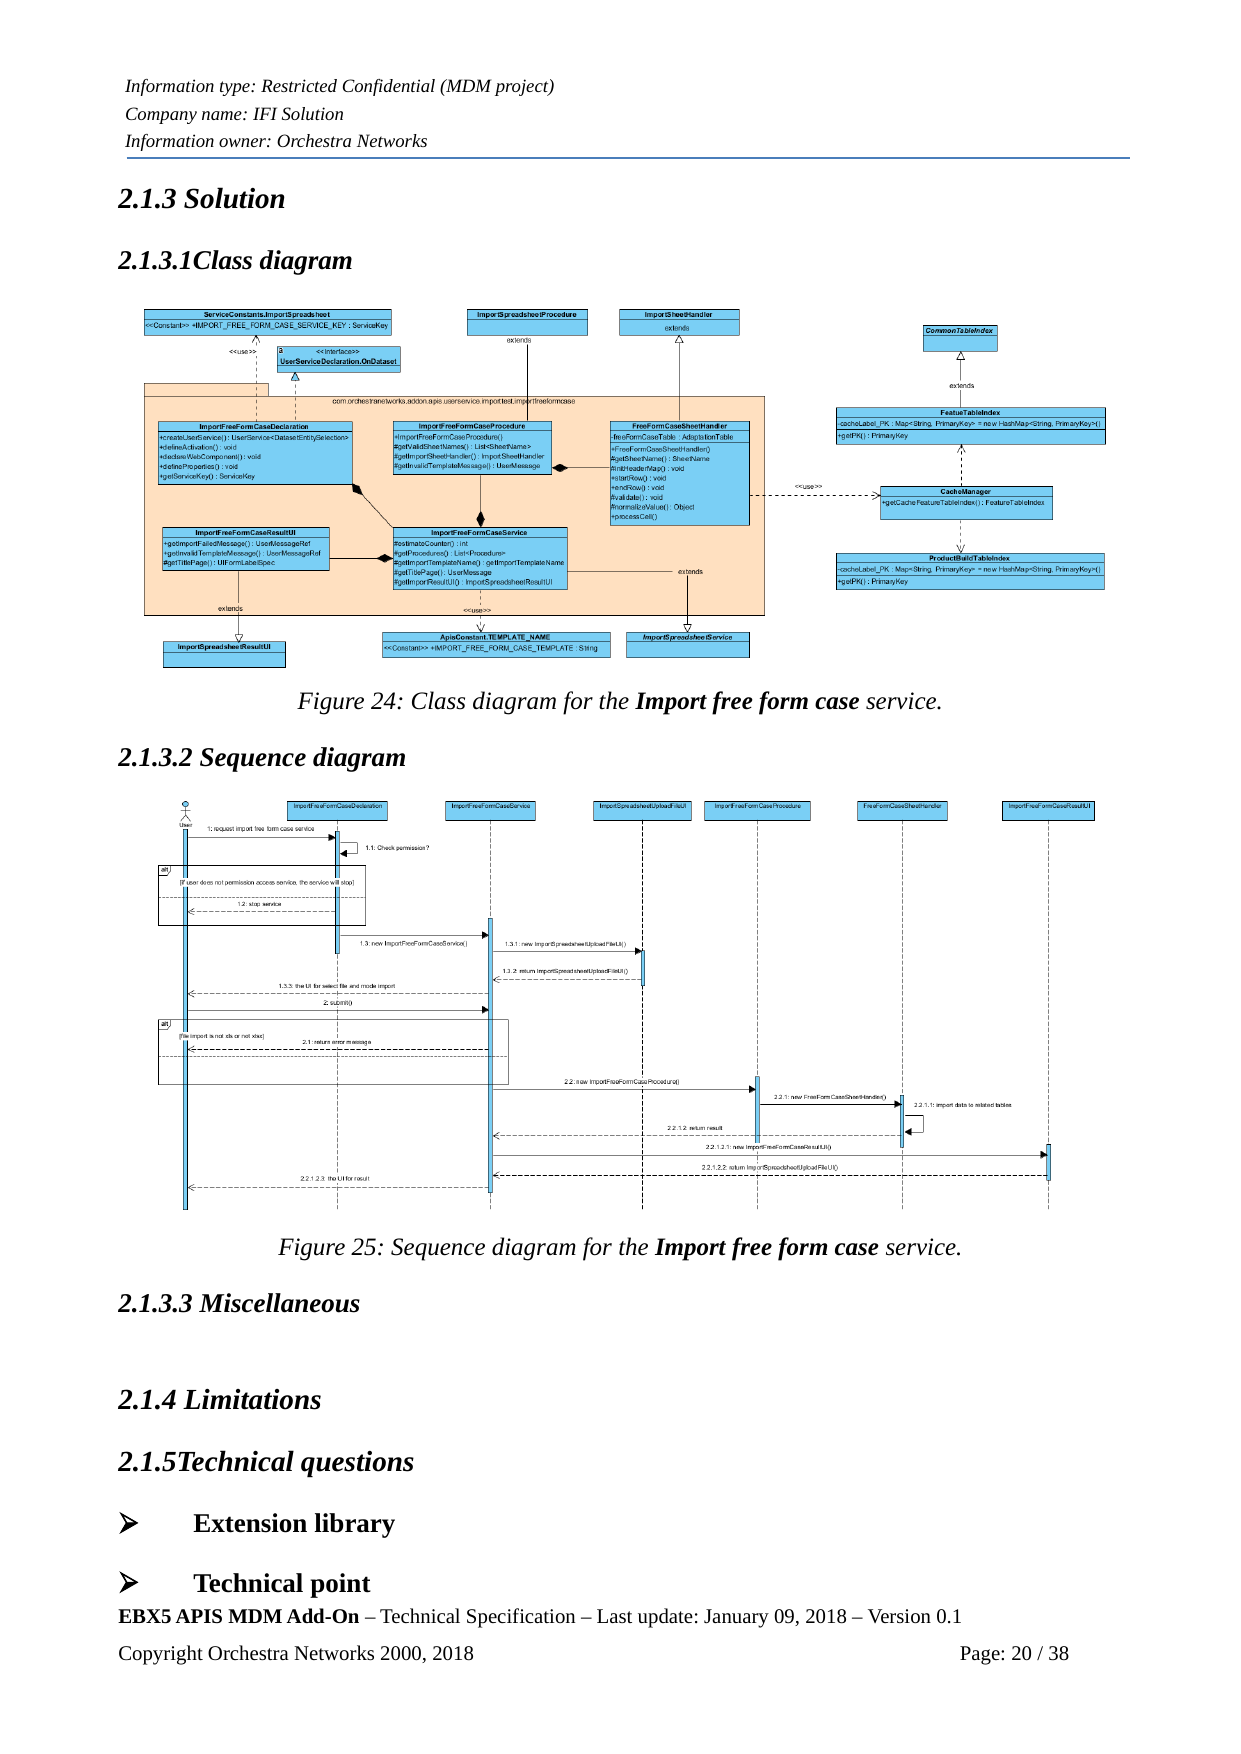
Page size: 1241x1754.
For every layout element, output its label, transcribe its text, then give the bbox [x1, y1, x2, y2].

subtitle Sequence diagram [118, 742, 1122, 773]
list Technical point [118, 1567, 1122, 1598]
picture [132, 794, 1108, 1218]
subtitle Limitations [118, 1382, 1122, 1415]
list Extension library [118, 1507, 1122, 1539]
text Figure 24: Class diagram for the Import free form case service. [118, 686, 1122, 715]
subtitle Miscellaneous [118, 1288, 1122, 1319]
picture [132, 297, 1108, 672]
subtitle Solution [118, 181, 1122, 215]
subtitle Class diagram [118, 244, 1122, 275]
subtitle Technical questions [118, 1444, 1122, 1478]
text Figure 25: Sequence diagram for the Import free form case service. [118, 1232, 1122, 1261]
